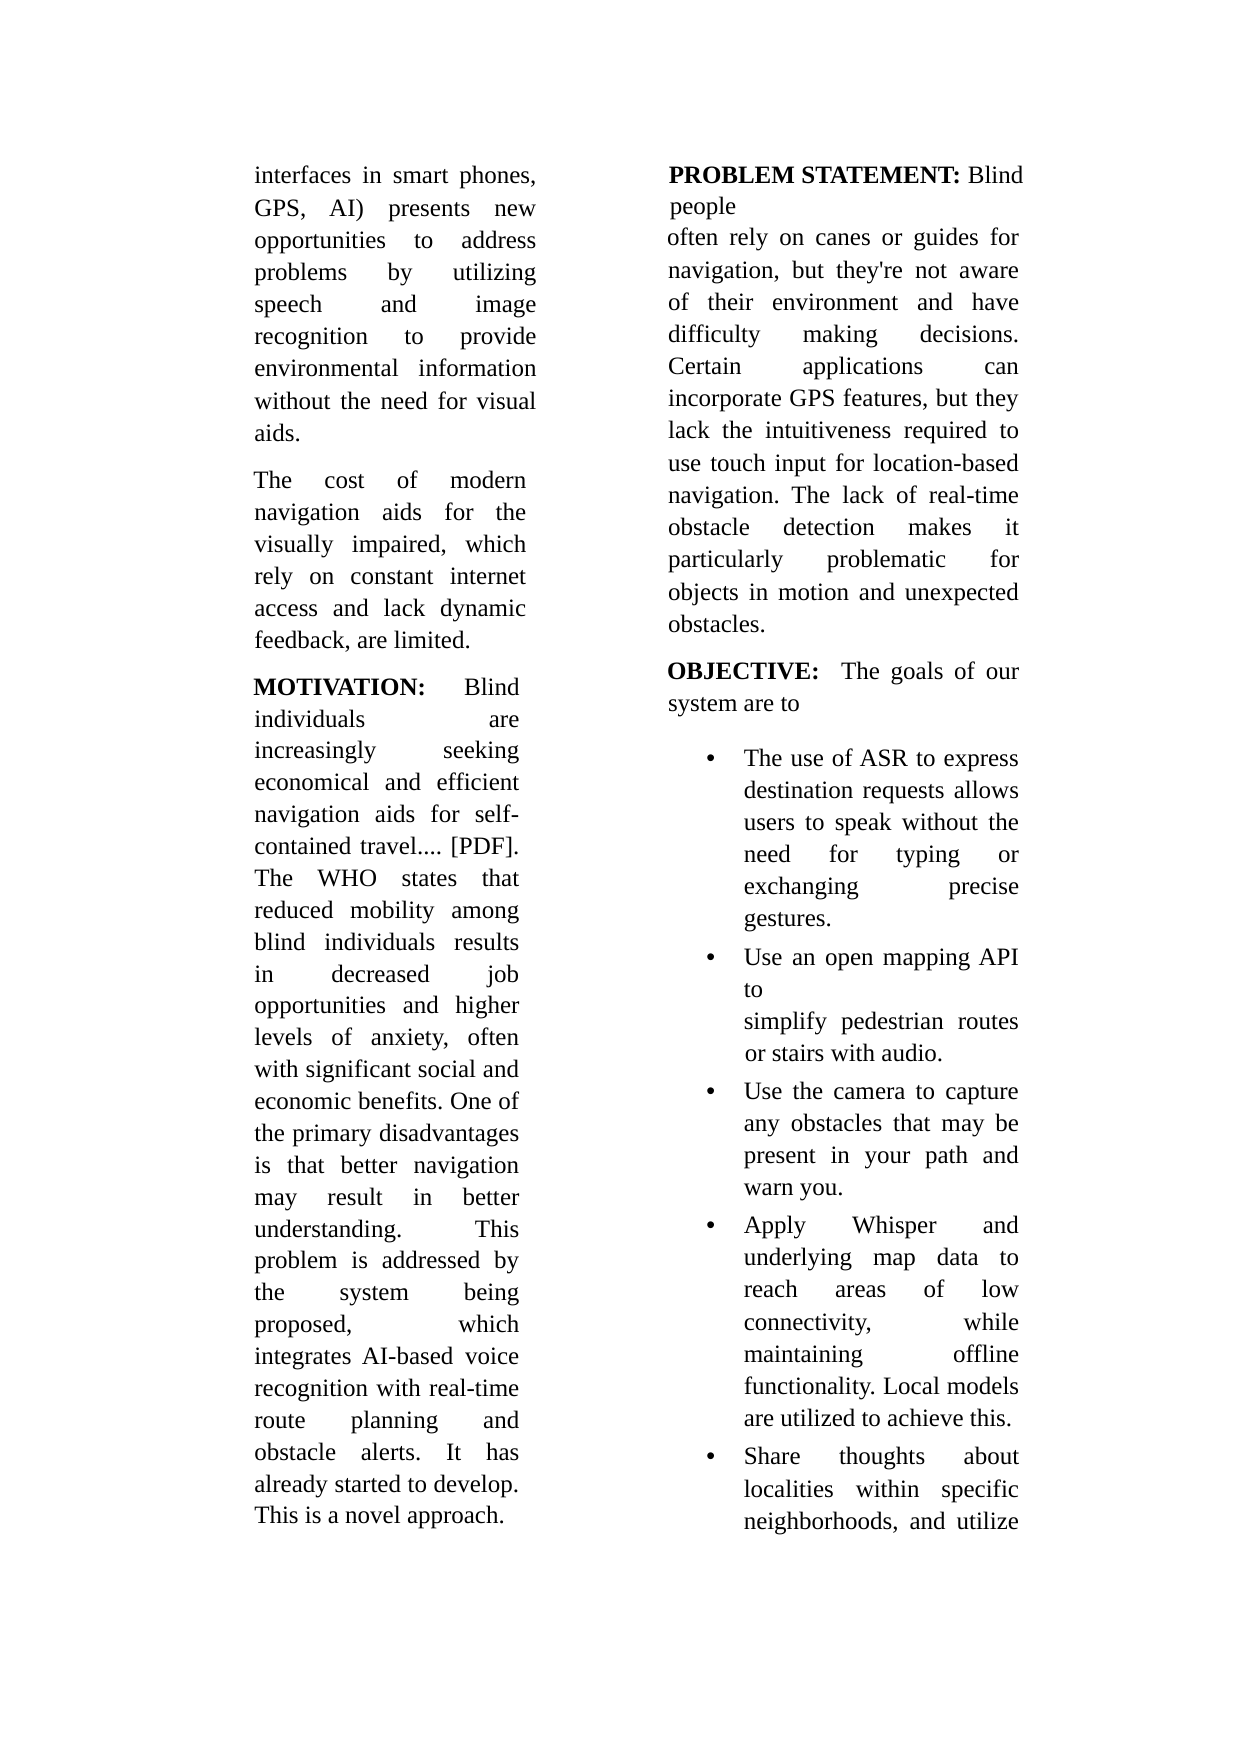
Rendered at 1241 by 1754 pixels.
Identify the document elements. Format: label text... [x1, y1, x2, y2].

text often rely on canes or guides for navigation, but they're not aware of their environment and have difficulty making decisions. Certain applications can incorporate GPS features, but they lack the intuitiveness required to use touch input for location-based navigation. The lack of real-time obstacle detection makes it particularly problematic for objects in motion and unexpected obstacles. [667, 222, 1019, 637]
list Use the camera to capture any obstacles that may be present in your path and warn you. [706, 1076, 1019, 1201]
list Use an open mapping API to [706, 941, 1019, 1002]
list Apply Whisper and underlying map data to reach areas of low connectivity, while maintaining offline functionality. Local models are utilized to achieve this. [706, 1210, 1019, 1432]
text MOTIVATION: Blind individuals are increasingly seeking economical and efficient navigation aids for self-contained travel.... [PDF]. The WHO states that reduced mobility among blind individuals results in decreased job opportunities and higher levels of anxiety, often with significant social and economic benefits. One of the primary disadvantages is that better navigation may result in better understanding. This problem is addressed by the system being proposed, which integrates AI-based voice recognition with real-time route planning and obstacle alerts. It has already started to develop. This is a novel approach. [253, 672, 519, 1529]
text PROBLEM STATEMENT: Blind people [668, 160, 1023, 220]
text simplify pedestrian routes or stairs with audio. [743, 1006, 1019, 1067]
text The cost of modern navigation aids for the visually impaired, which rely on constant internet access and lack dynamic feedback, are limited. [253, 466, 526, 654]
list Share thoughts about localities within specific neighborhoods, and utilize GPS to navigate public transportation. [706, 1441, 1019, 1534]
text OBJECTIVE: The goals of our system are to [667, 656, 1019, 717]
list The use of ASR to express destination requests allows users to speak without the need for typing or exchanging precise gestures. [706, 742, 1019, 932]
